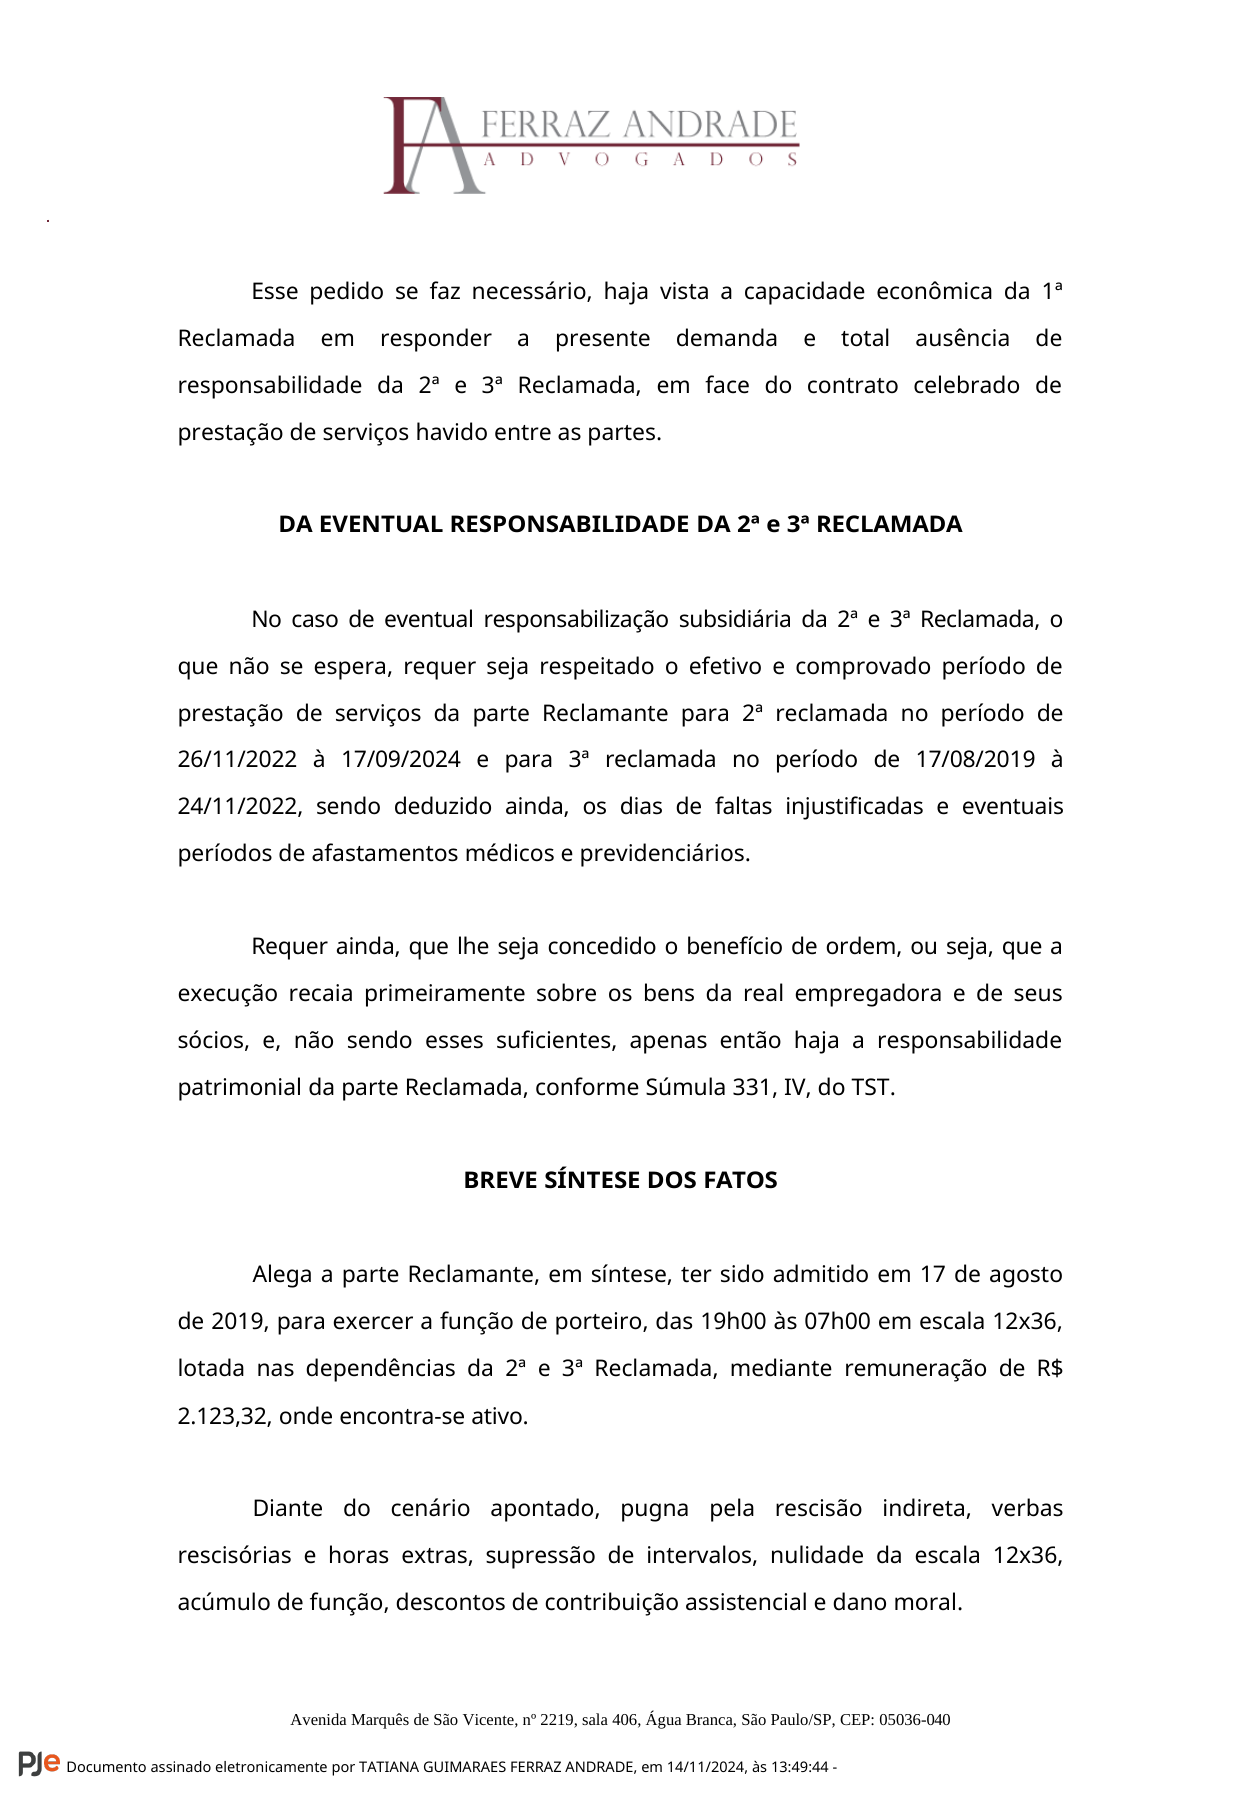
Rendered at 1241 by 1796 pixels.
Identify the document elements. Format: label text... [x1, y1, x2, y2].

text Avenida Marquês de São Vicente, nº 2219, sala 406, Água Branca, São Paulo/SP, CEP: 05036-040 [177, 1710, 1064, 1729]
text Alega a parte Reclamante, em síntese, ter sido admitido em 17 de agosto de 2019, para exercer a função de porteiro, das 19h00 às 07h00 em escala 12x36, lotada nas dependências da 2ª e 3ª Reclamada, mediante remuneração de R$ 2.123,32, onde encontra-se ativo. [177, 1258, 1064, 1431]
picture [383, 97, 800, 194]
picture [16, 1741, 62, 1787]
text Esse pedido se faz necessário, haja vista a capacidade econômica da 1ª Reclamada em responder a presente demanda e total ausência de responsabilidade da 2ª e 3ª Reclamada, em face do contrato celebrado de prestação de serviços havido entre as partes. [177, 275, 1063, 447]
text Requer ainda, que lhe seja concedido o benefício de ordem, ou seja, que a execução recaia primeiramente sobre os bens da real empregadora e de seus sócios, e, não sendo esses suficientes, apenas então haja a responsabilidade patrimonial da parte Reclamada, conforme Súmula 331, IV, do TST. [177, 930, 1063, 1102]
subtitle DA EVENTUAL RESPONSABILIDADE DA 2ª e 3ª RECLAMADA [177, 508, 1064, 539]
text No caso de eventual responsabilização subsidiária da 2ª e 3ª Reclamada, o que não se espera, requer seja respeitado o efetivo e comprovado período de prestação de serviços da parte Reclamante para 2ª reclamada no período de 26/11/2022 à 17/09/2024 e para 3ª reclamada no período de 17/08/2019 à 24/11/2022, sendo deduzido ainda, os dias de faltas injustificadas e eventuais períodos de afastamentos médicos e previdenciários. [177, 603, 1064, 868]
text Diante do cenário apontado, pugna pela rescisão indireta, verbas rescisórias e horas extras, supressão de intervalos, nulidade da escala 12x36, acúmulo de função, descontos de contribuição assistencial e dano moral. [177, 1491, 1064, 1617]
subtitle BREVE SÍNTESE DOS FATOS [177, 1163, 1064, 1195]
